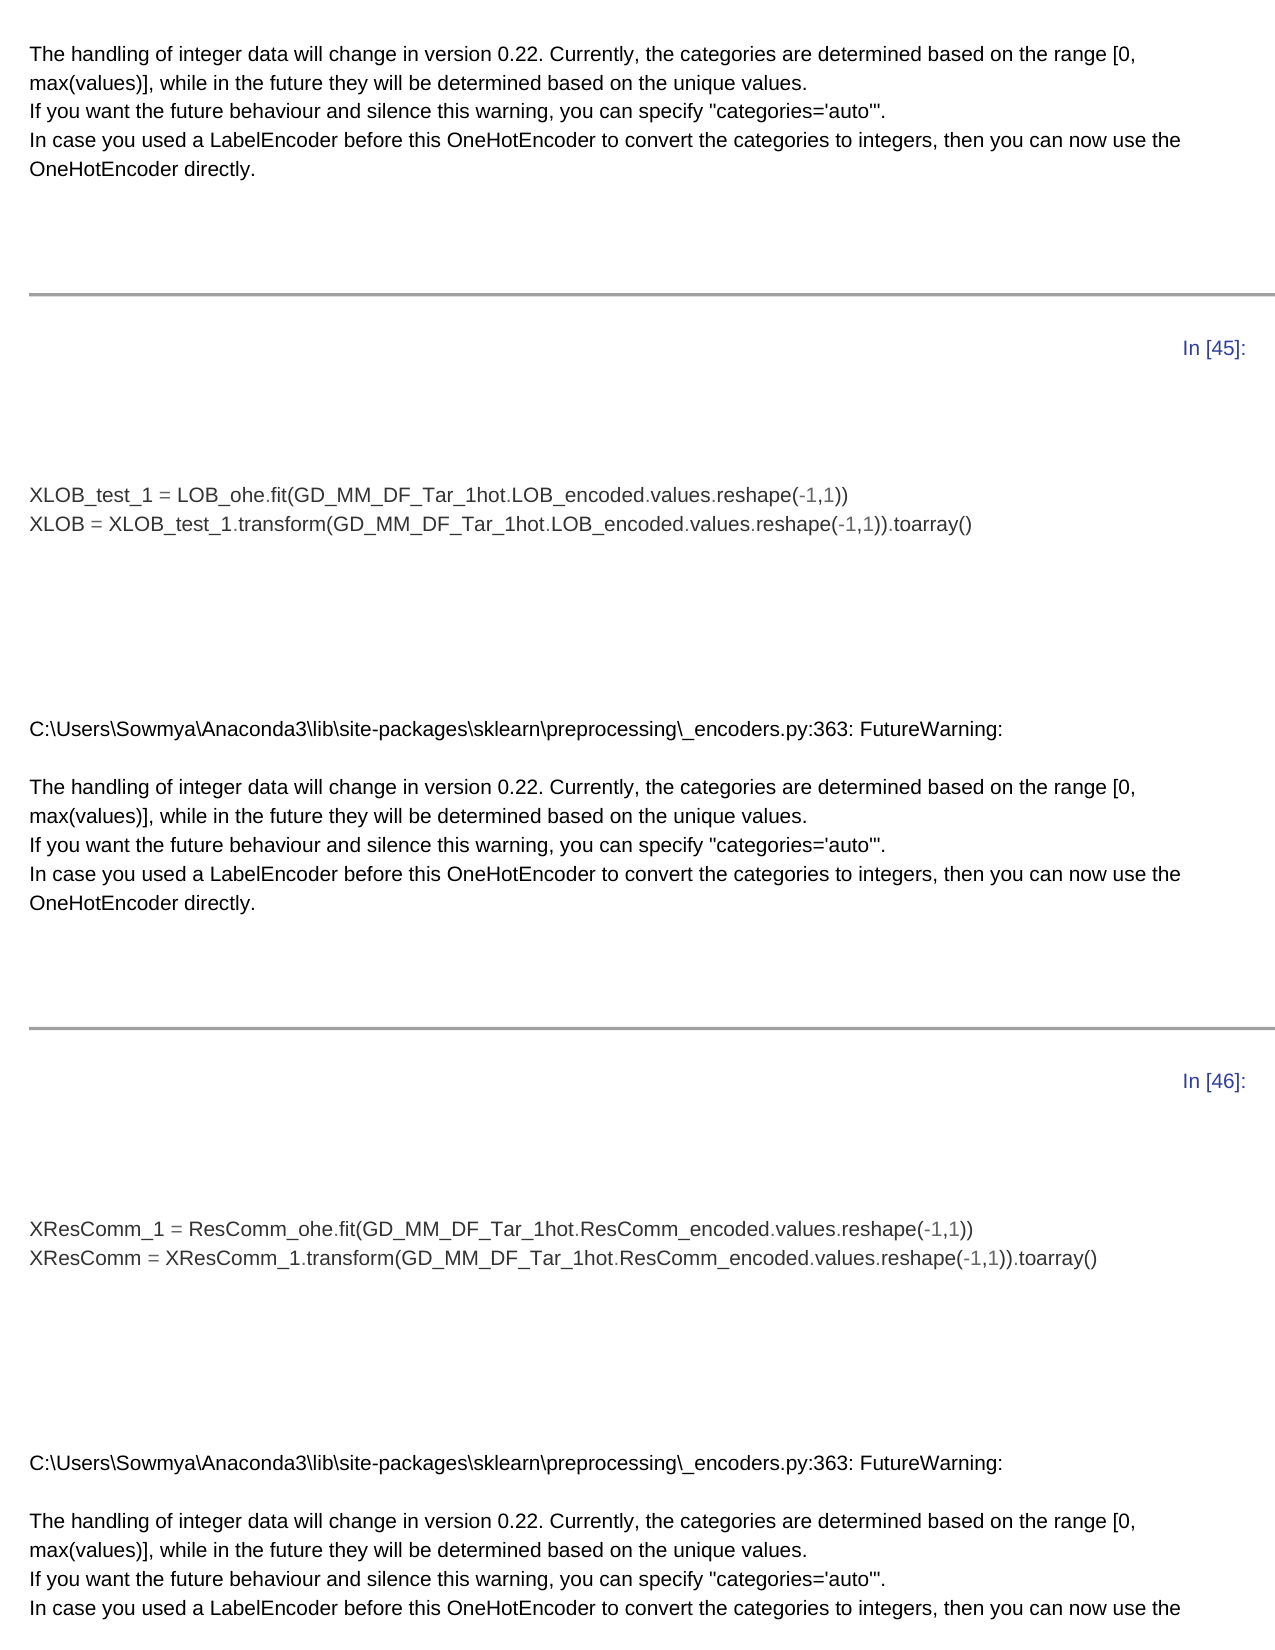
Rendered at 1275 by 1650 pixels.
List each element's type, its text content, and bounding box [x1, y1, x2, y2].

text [29, 1451, 1246, 1620]
text In [45]: [29, 336, 1246, 359]
text In [46]: [29, 1069, 1246, 1093]
text XLOB_test_1 = LOB_ohe.fit(GD_MM_DF_Tar_1hot.LOB_encoded.values.reshape(-1,1)) XLOB = XLOB_test_1.transform(GD_MM_DF_Tar_1hot.LOB_encoded.values.reshape(-1,1)).toarray() [29, 483, 1246, 564]
text XResComm_1 = ResComm_ohe.fit(GD_MM_DF_Tar_1hot.ResComm_encoded.values.reshape(-1,1)) XResComm = XResComm_1.transform(GD_MM_DF_Tar_1hot.ResComm_encoded.values.reshape(-1,1)).toarray() [29, 1216, 1246, 1298]
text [29, 12, 1246, 239]
